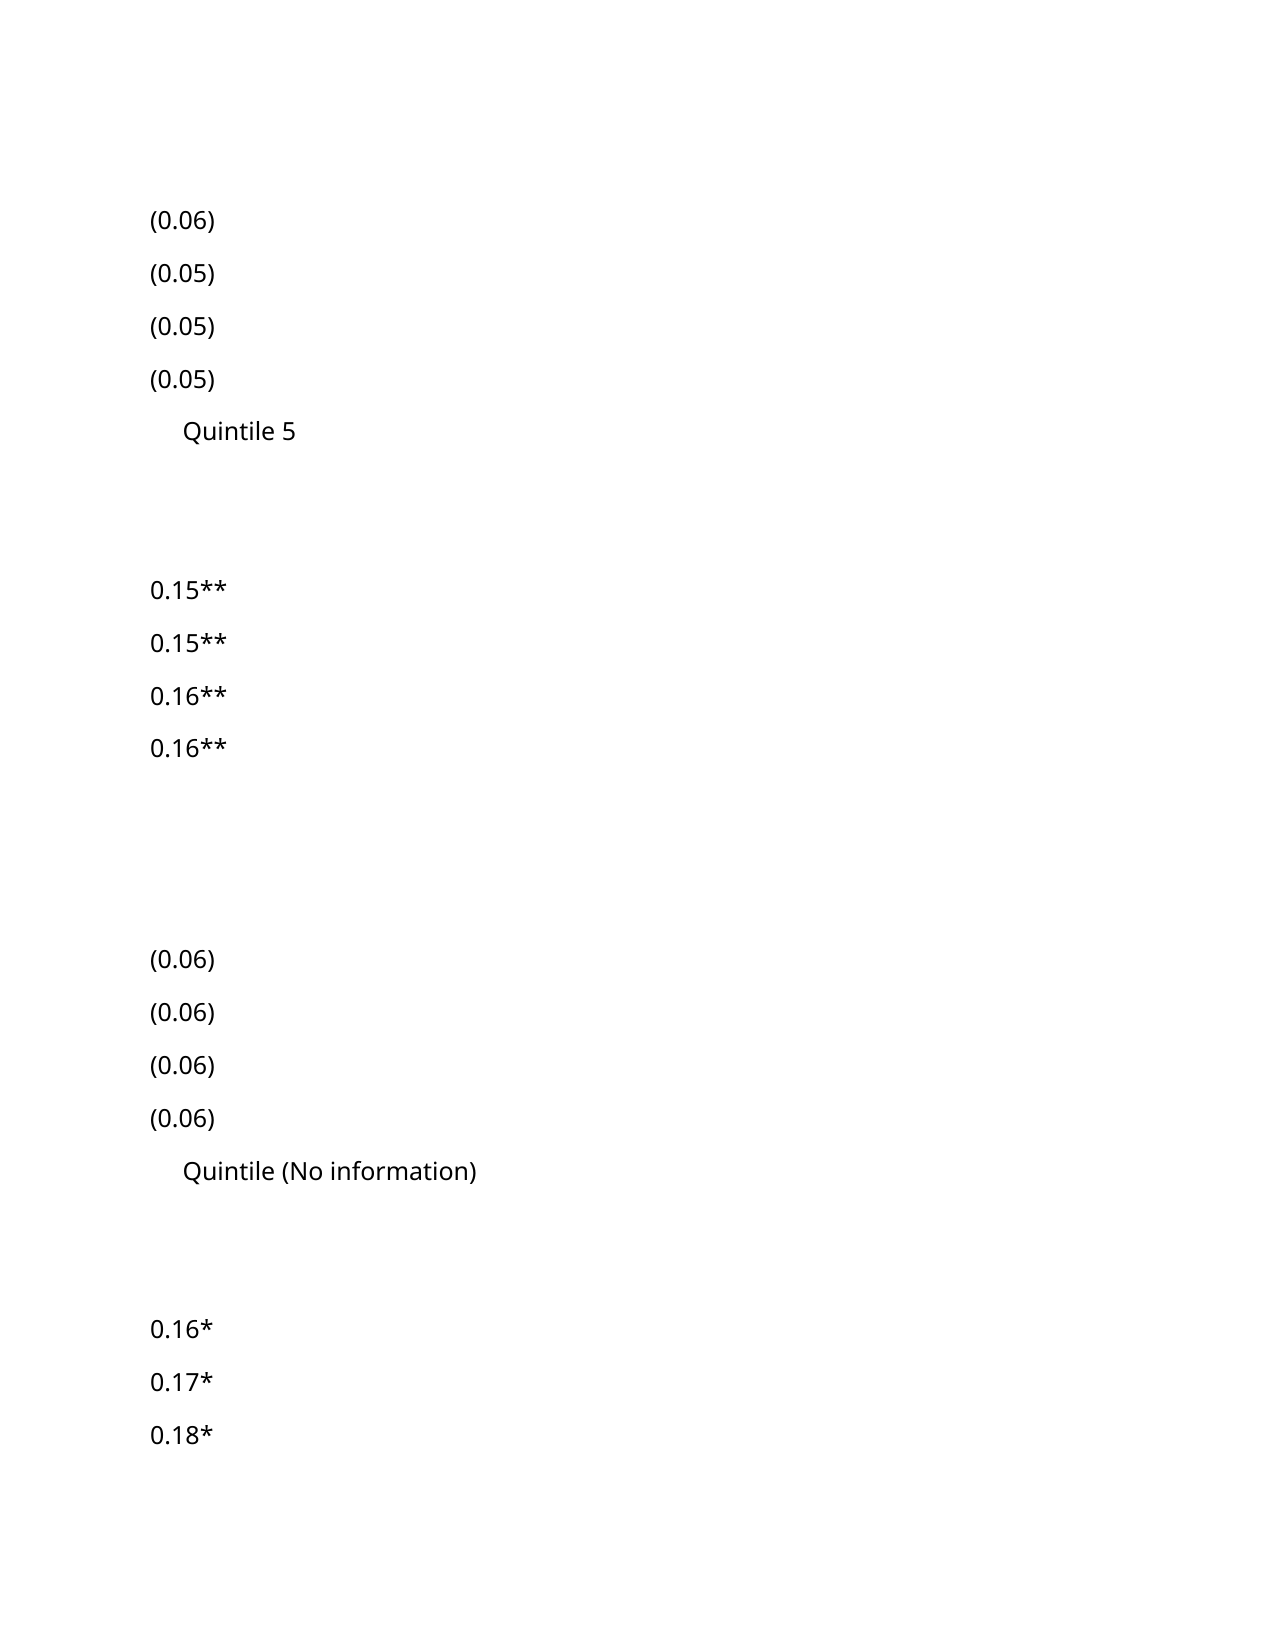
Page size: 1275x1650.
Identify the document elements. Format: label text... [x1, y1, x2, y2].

text 0.17* [150, 1365, 1125, 1399]
text 0.18* [150, 1417, 1125, 1452]
text (0.06) [150, 1048, 1125, 1082]
text 0.15** [150, 572, 1125, 607]
text (0.06) [150, 1101, 1125, 1135]
text 0.16* [150, 1312, 1125, 1346]
text 0.16** [150, 678, 1125, 712]
text Quintile (No information) [150, 1153, 1125, 1187]
text (0.06) [150, 203, 1125, 237]
text (0.06) [150, 942, 1125, 976]
text (0.05) [150, 361, 1125, 395]
text (0.05) [150, 256, 1125, 290]
text 0.15** [150, 625, 1125, 659]
text 0.16** [150, 731, 1125, 765]
text (0.06) [150, 995, 1125, 1029]
text Quintile 5 [150, 414, 1125, 448]
text (0.05) [150, 308, 1125, 342]
